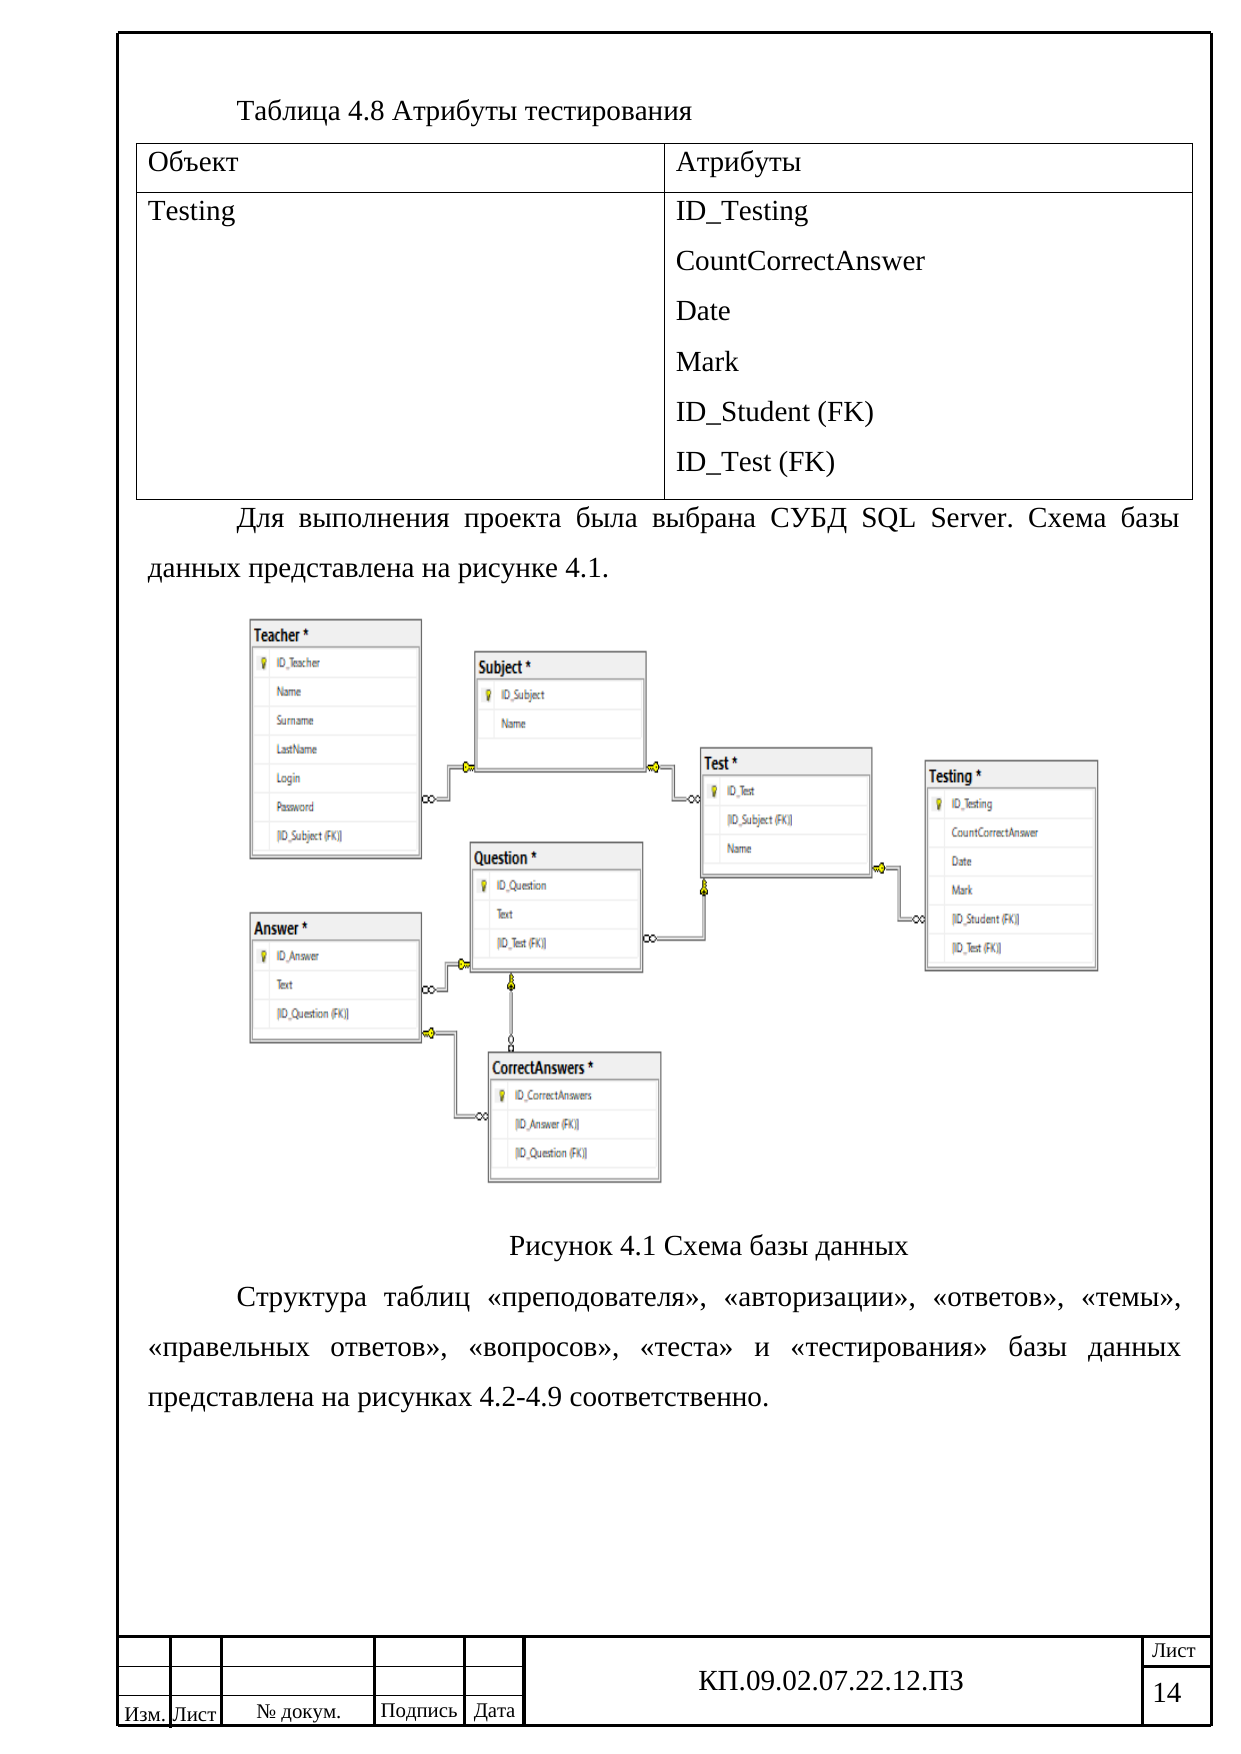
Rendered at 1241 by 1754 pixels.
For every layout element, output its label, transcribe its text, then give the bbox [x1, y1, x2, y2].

table_header Объект [137, 144, 664, 192]
picture [236, 600, 1121, 1212]
text Таблица 4.8 Атрибуты тестирования [148, 93, 1181, 126]
table_cell Testing [137, 193, 664, 499]
text Для выполнения проекта была выбрана СУБД SQL Server. Схема базы данных представлена на рисунке 4.1. [148, 500, 1181, 584]
table_header Атрибуты [665, 144, 1192, 192]
table_cell ID_Testing CountCorrectAnswer Date Mark ID_Student (FK) ID_Test (FK) [665, 193, 1192, 499]
text Структура таблиц «преподователя», «авторизации», «ответов», «темы», «правельных ответов», «вопросов», «теста» и «тестирования» базы данных представлена на рисунках 4.2-4.9 соответственно. [148, 1279, 1181, 1413]
text Рисунок 4.1 Схема базы данных [148, 1228, 1181, 1262]
